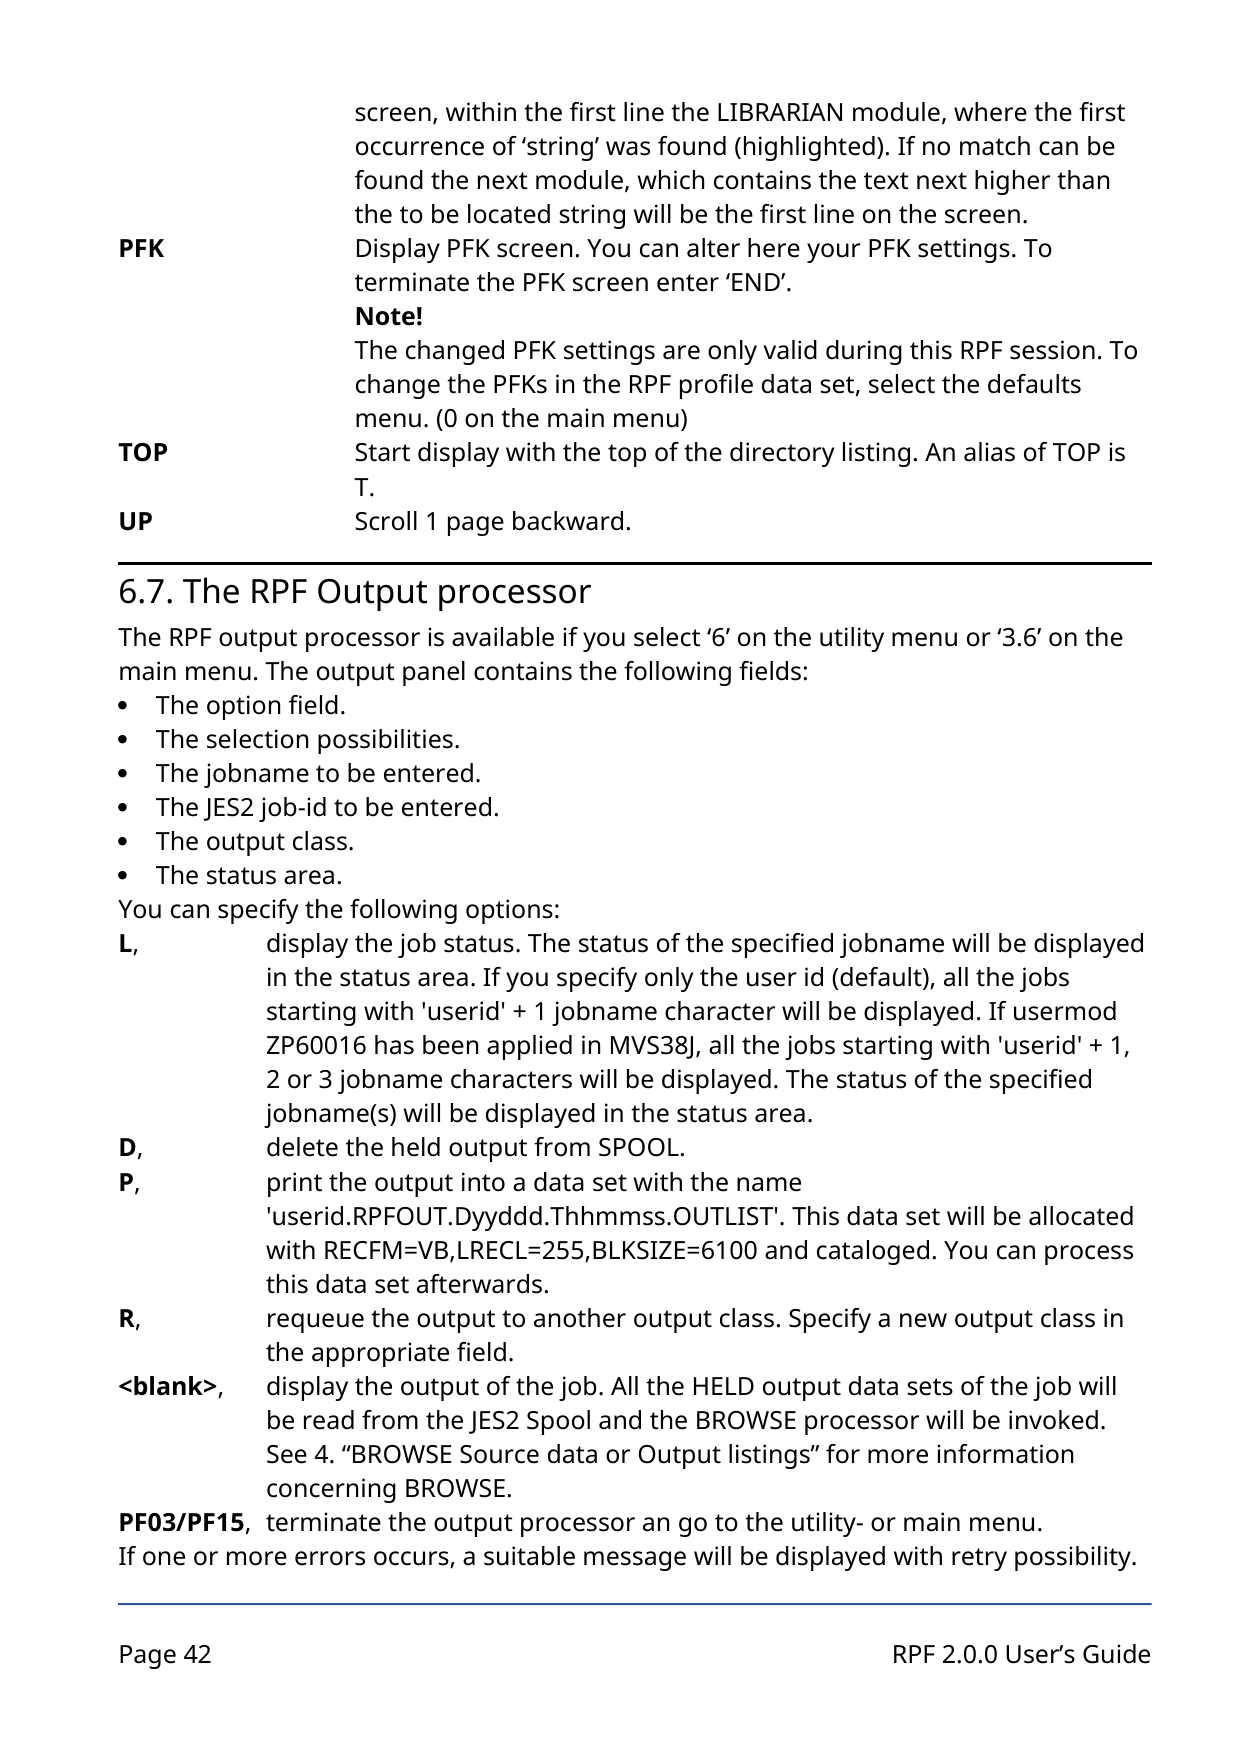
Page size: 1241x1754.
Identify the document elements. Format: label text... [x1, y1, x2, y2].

list The output class. [118, 823, 1152, 858]
list The selection possibilities. [118, 721, 1152, 755]
text If one or more errors occurs, a suitable message will be displayed with retry possibility. [118, 1539, 1152, 1573]
text D, delete the held output from SPOOL. [118, 1130, 1152, 1164]
text P, print the output into a data set with the name 'userid.RPFOUT.Dyyddd.Thhmmss.OUTLIST'. This data set will be allocated with RECFM=VB,LRECL=255,BLKSIZE=6100 and cataloged. You can process this data set afterwards. [118, 1164, 1152, 1300]
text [118, 94, 1152, 231]
text <blank>, display the output of the job. All the HELD output data sets of the job will be read from the JES2 Spool and the BROWSE processor will be invoked. See 4. “BROWSE Source data or Output listings” for more information concerning BROWSE. [118, 1368, 1152, 1505]
text PF03/PF15, terminate the output processor an go to the utility- or main menu. [118, 1505, 1152, 1539]
list The JES2 job-id to be entered. [118, 789, 1152, 823]
list The jobname to be entered. [118, 755, 1152, 789]
text UP Scroll 1 page backward. [118, 503, 1152, 537]
text You can specify the following options: [118, 892, 1152, 926]
text R, requeue the output to another output class. Specify a new output class in the appropriate field. [118, 1300, 1152, 1368]
text PFK Display PFK screen. You can alter here your PFK settings. To terminate the PFK screen enter ‘END’. [118, 231, 1152, 299]
text L, display the job status. The status of the specified jobname will be displayed in the status area. If you specify only the user id (default), all the jobs starting with 'userid' + 1 jobname character will be displayed. If usermod ZP60016 has been applied in MVS38J, all the jobs starting with 'userid' + 1, 2 or 3 jobname characters will be displayed. The status of the specified jobname(s) will be displayed in the status area. [118, 926, 1152, 1130]
list The status area. [118, 858, 1152, 892]
text Note! The changed PFK settings are only valid during this RPF session. To change the PFKs in the RPF profile data set, select the defaults menu. (0 on the main menu) [118, 299, 1152, 435]
list The option field. [118, 687, 1152, 721]
text The RPF output processor is available if you select ‘6’ on the utility menu or ‘3.6’ on the main menu. The output panel contains the following fields: [118, 619, 1152, 687]
text TOP Start display with the top of the directory listing. An alias of TOP is T. [118, 435, 1152, 503]
subtitle 6.7. The RPF Output processor [118, 565, 1152, 613]
